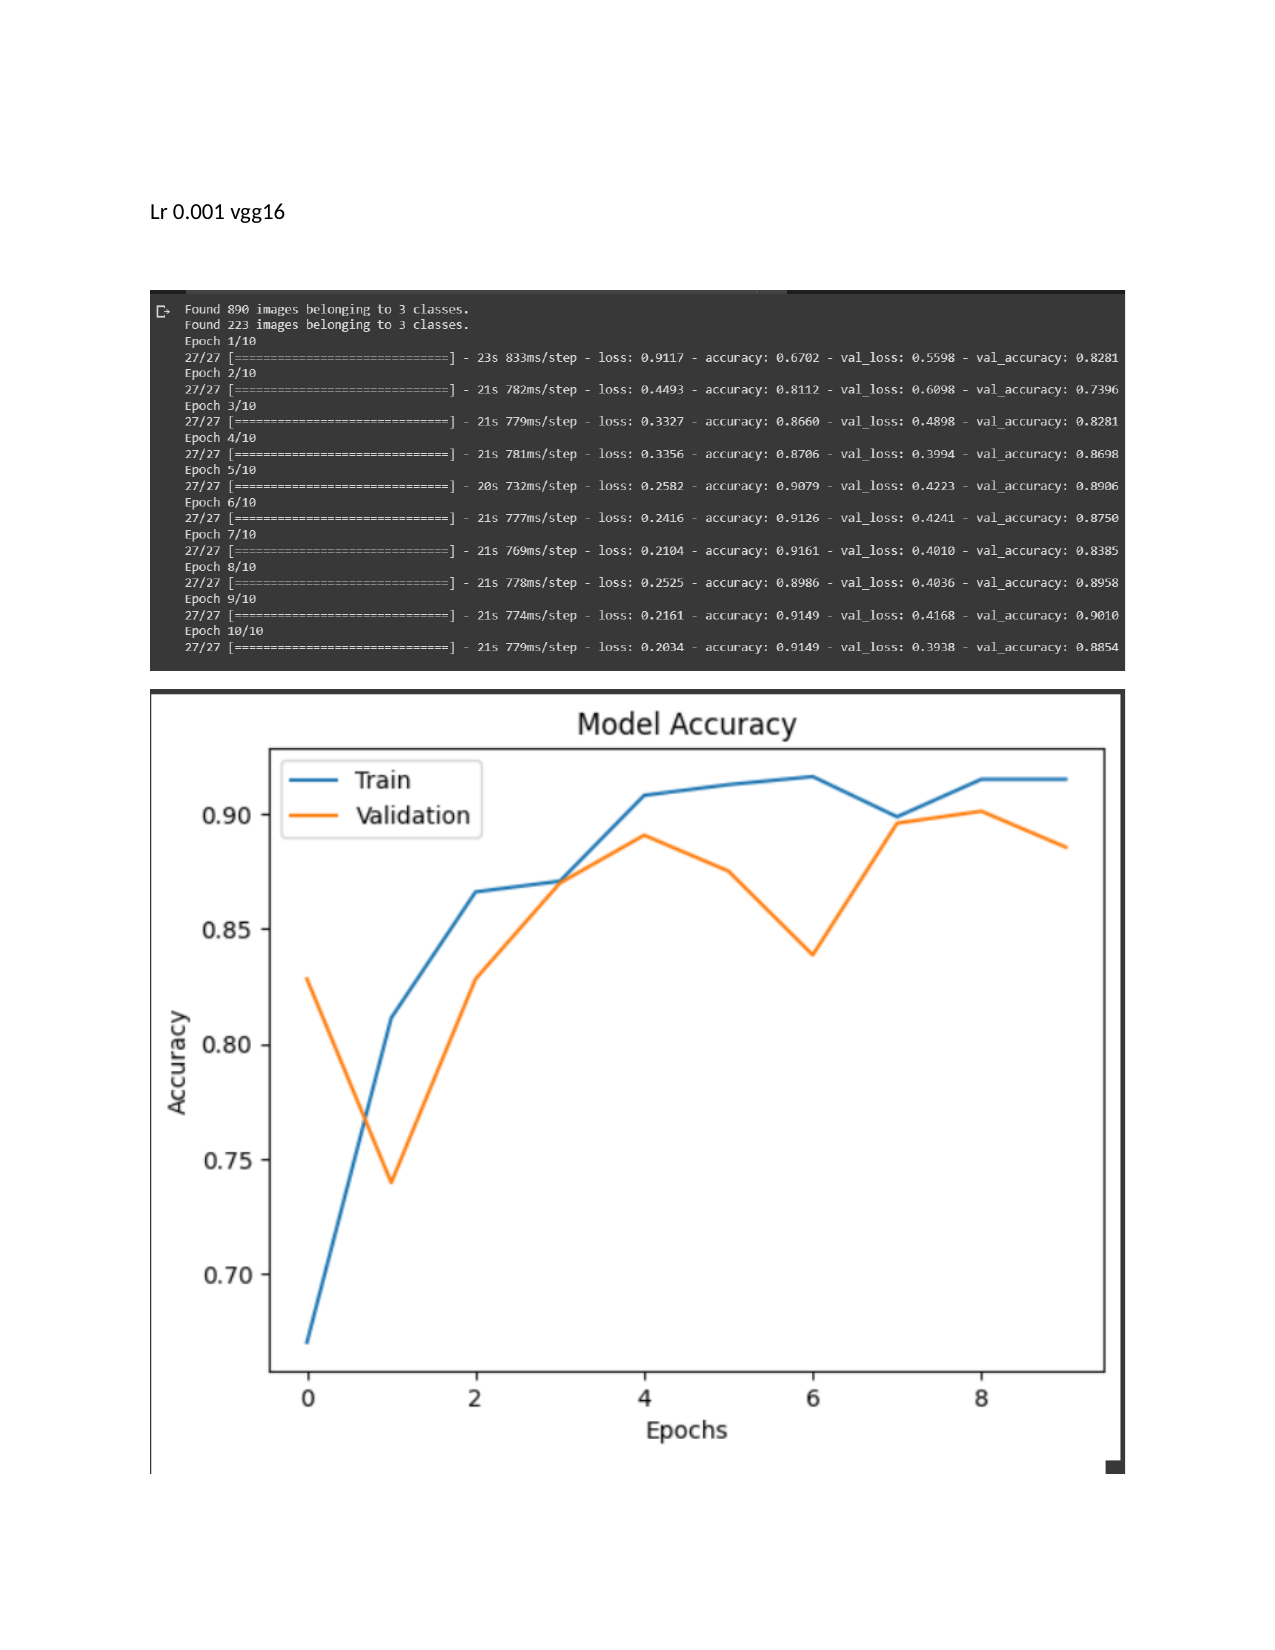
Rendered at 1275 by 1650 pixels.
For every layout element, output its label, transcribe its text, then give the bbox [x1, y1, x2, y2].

text Lr 0.001 vgg16 [150, 197, 1125, 225]
picture [150, 689, 1125, 1474]
picture [150, 290, 1125, 671]
